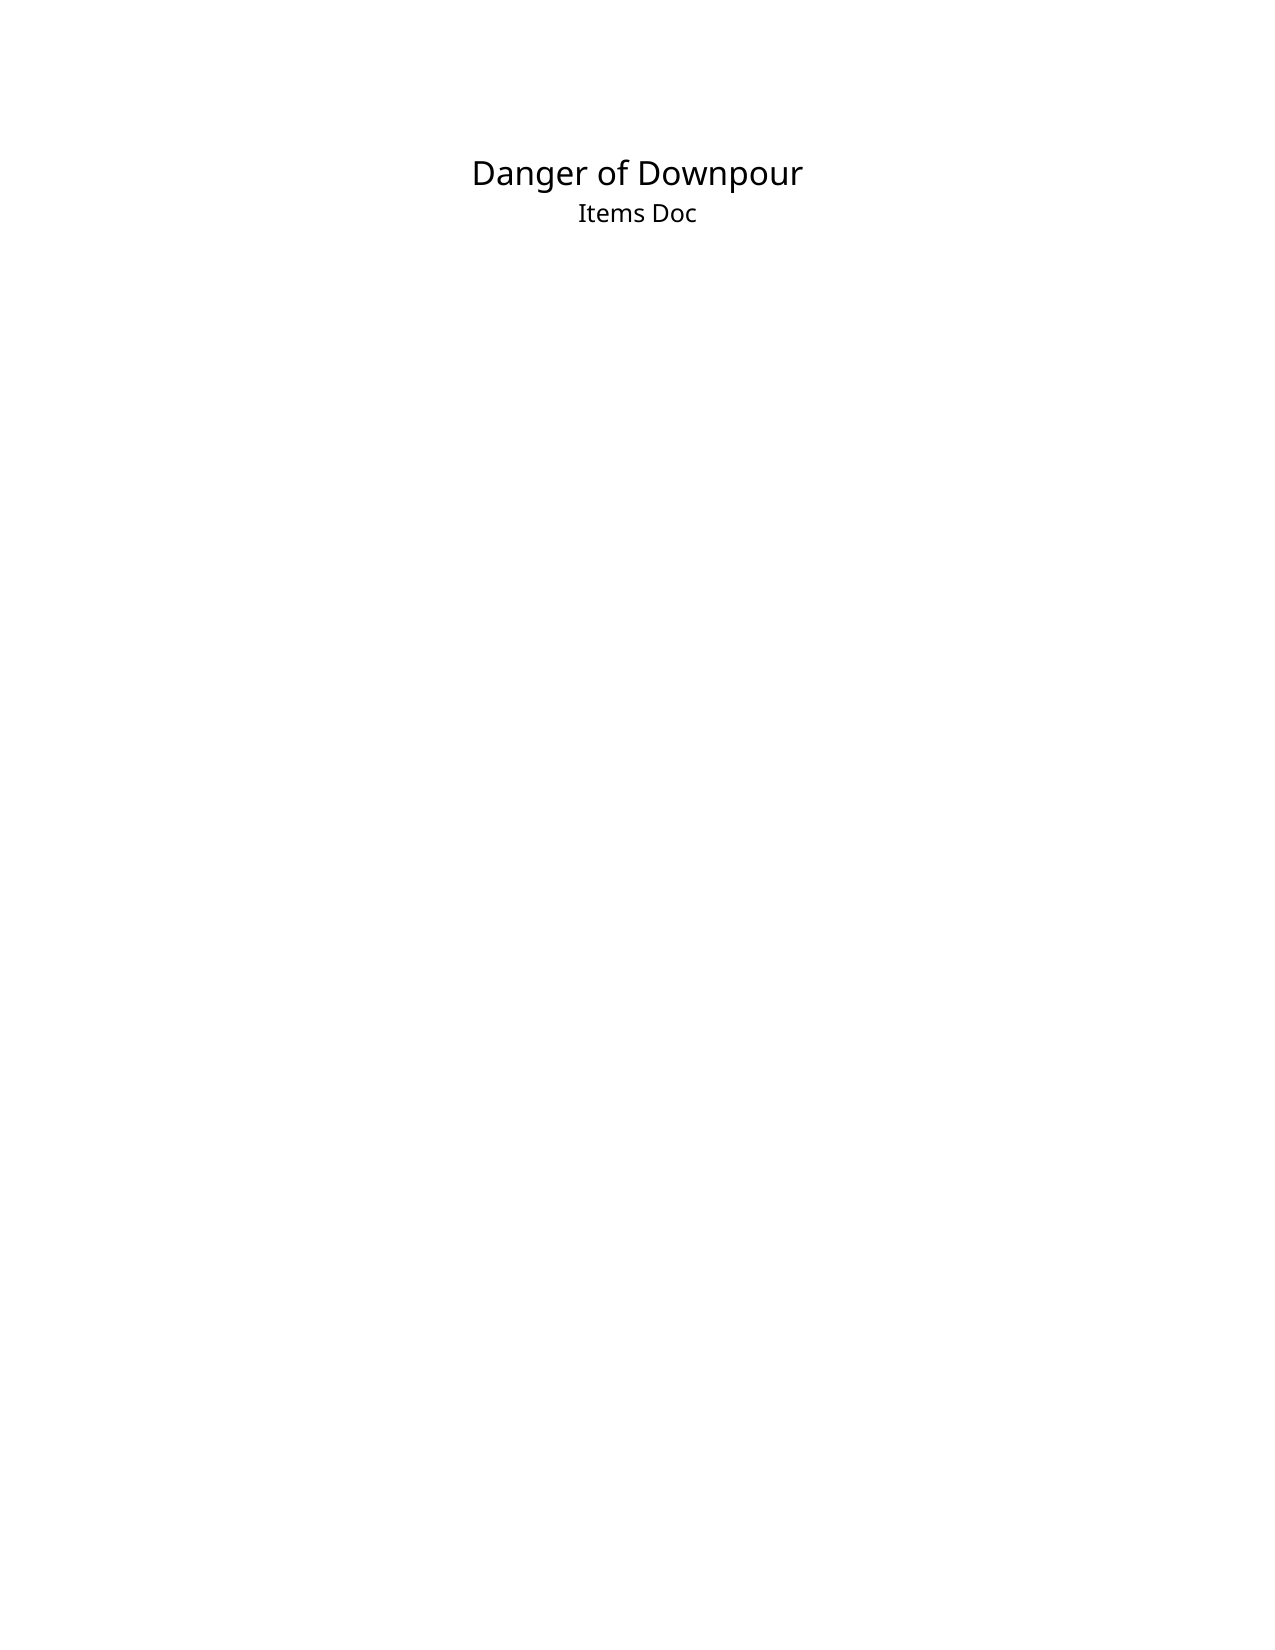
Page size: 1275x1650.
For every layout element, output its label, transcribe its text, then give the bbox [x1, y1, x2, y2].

text Items Doc [150, 195, 1125, 229]
text Danger of Downpour [150, 150, 1125, 195]
